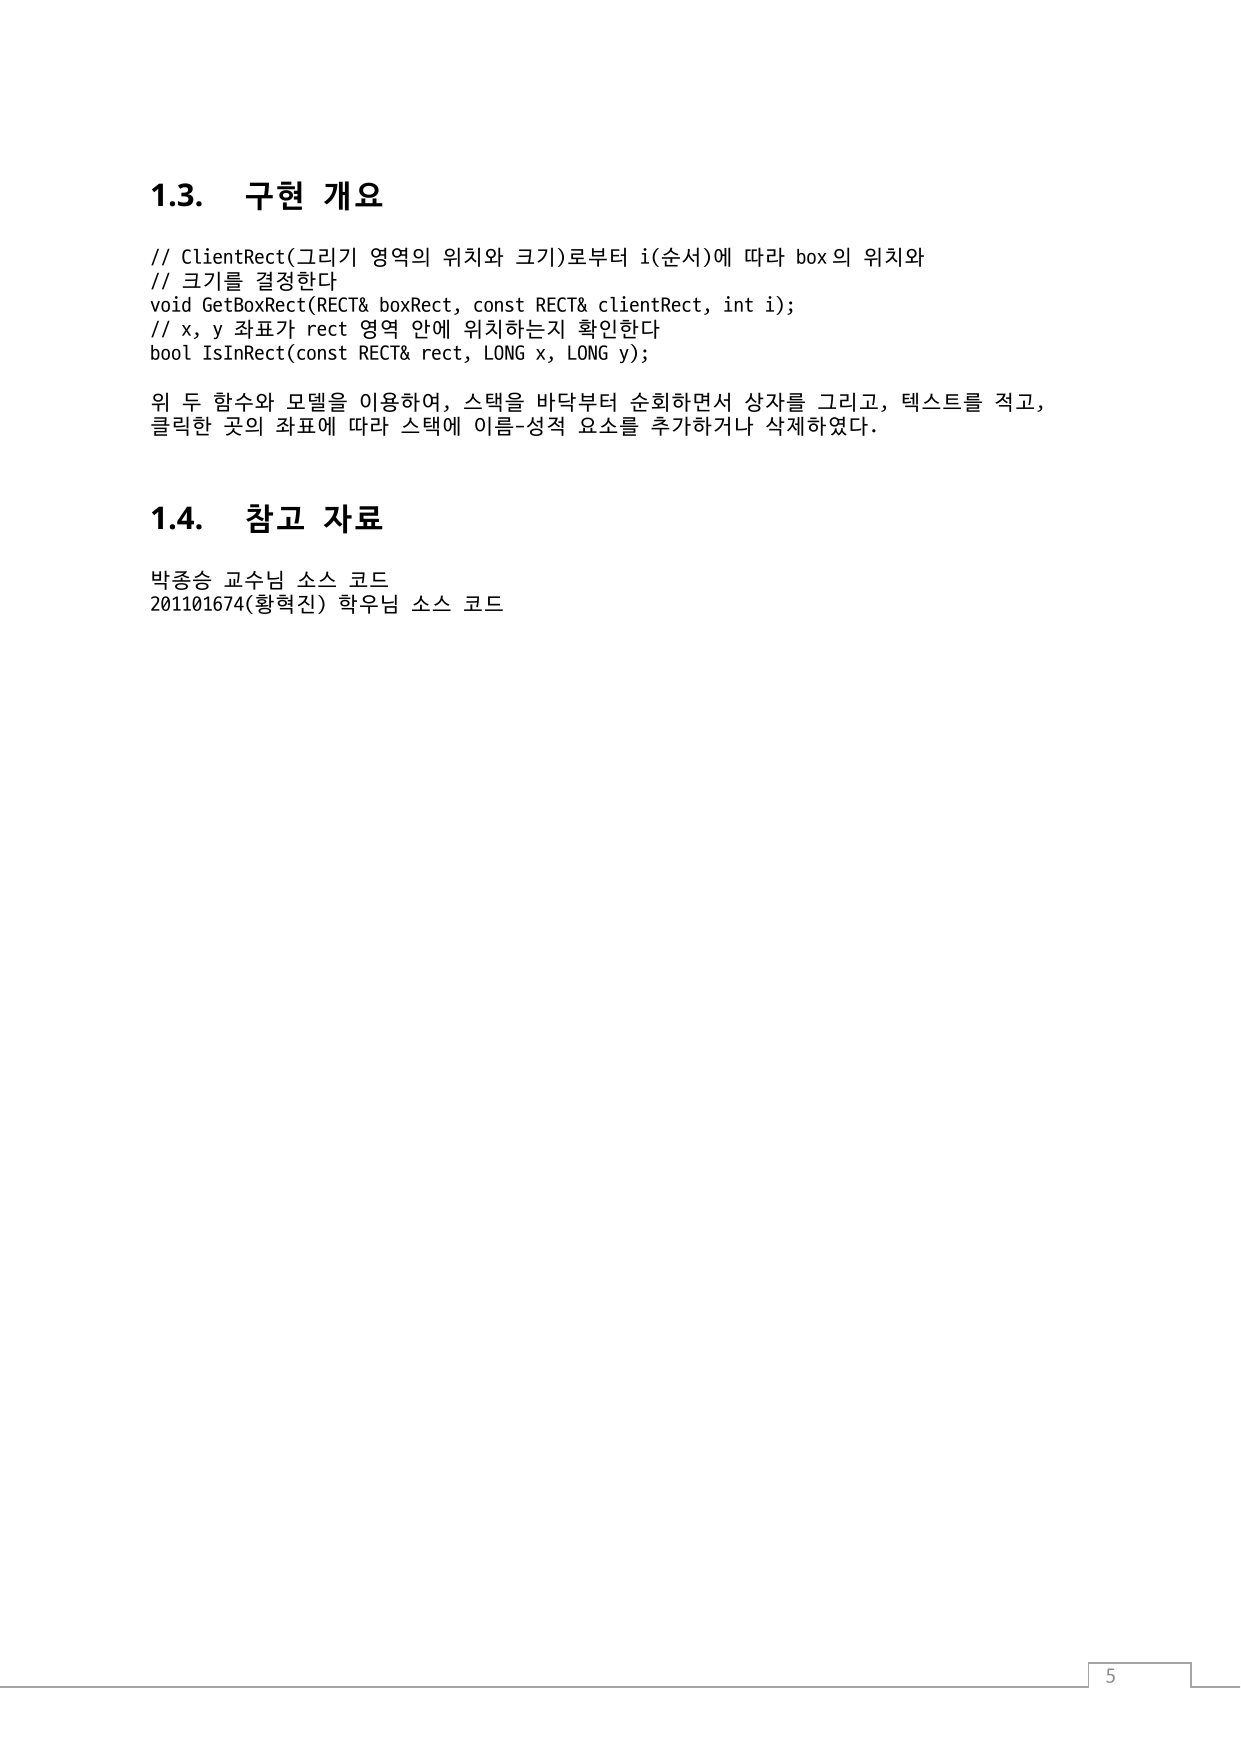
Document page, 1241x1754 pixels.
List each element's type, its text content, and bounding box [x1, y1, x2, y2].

text bool IsInRect(const RECT& rect, LONG x, LONG y); [150, 341, 1090, 366]
text // 크기를 결정한다 [150, 269, 1090, 293]
text 위 두 함수와 모델을 이용하여, 스택을 바닥부터 순회하면서 상자를 그리고, 텍스트를 적고, 클릭한 곳의 좌표에 따라 스택에 이름-성적 요소를 추가하거나 삭제하였다. [150, 390, 1090, 438]
subtitle 구현 개요 [150, 177, 1090, 213]
text 박종승 교수님 소스 코드 [150, 568, 1090, 592]
text 201101674(황혁진) 학우님 소스 코드 [150, 592, 1090, 616]
text // ClientRect(그리기 영역의 위치와 크기)로부터 i(순서)에 따라 box의 위치와 [150, 245, 1090, 269]
subtitle 참고 자료 [150, 501, 1090, 537]
text void GetBoxRect(RECT& boxRect, const RECT& clientRect, int i); [150, 293, 1090, 317]
text // x, y 좌표가 rect 영역 안에 위치하는지 확인한다 [150, 317, 1090, 341]
